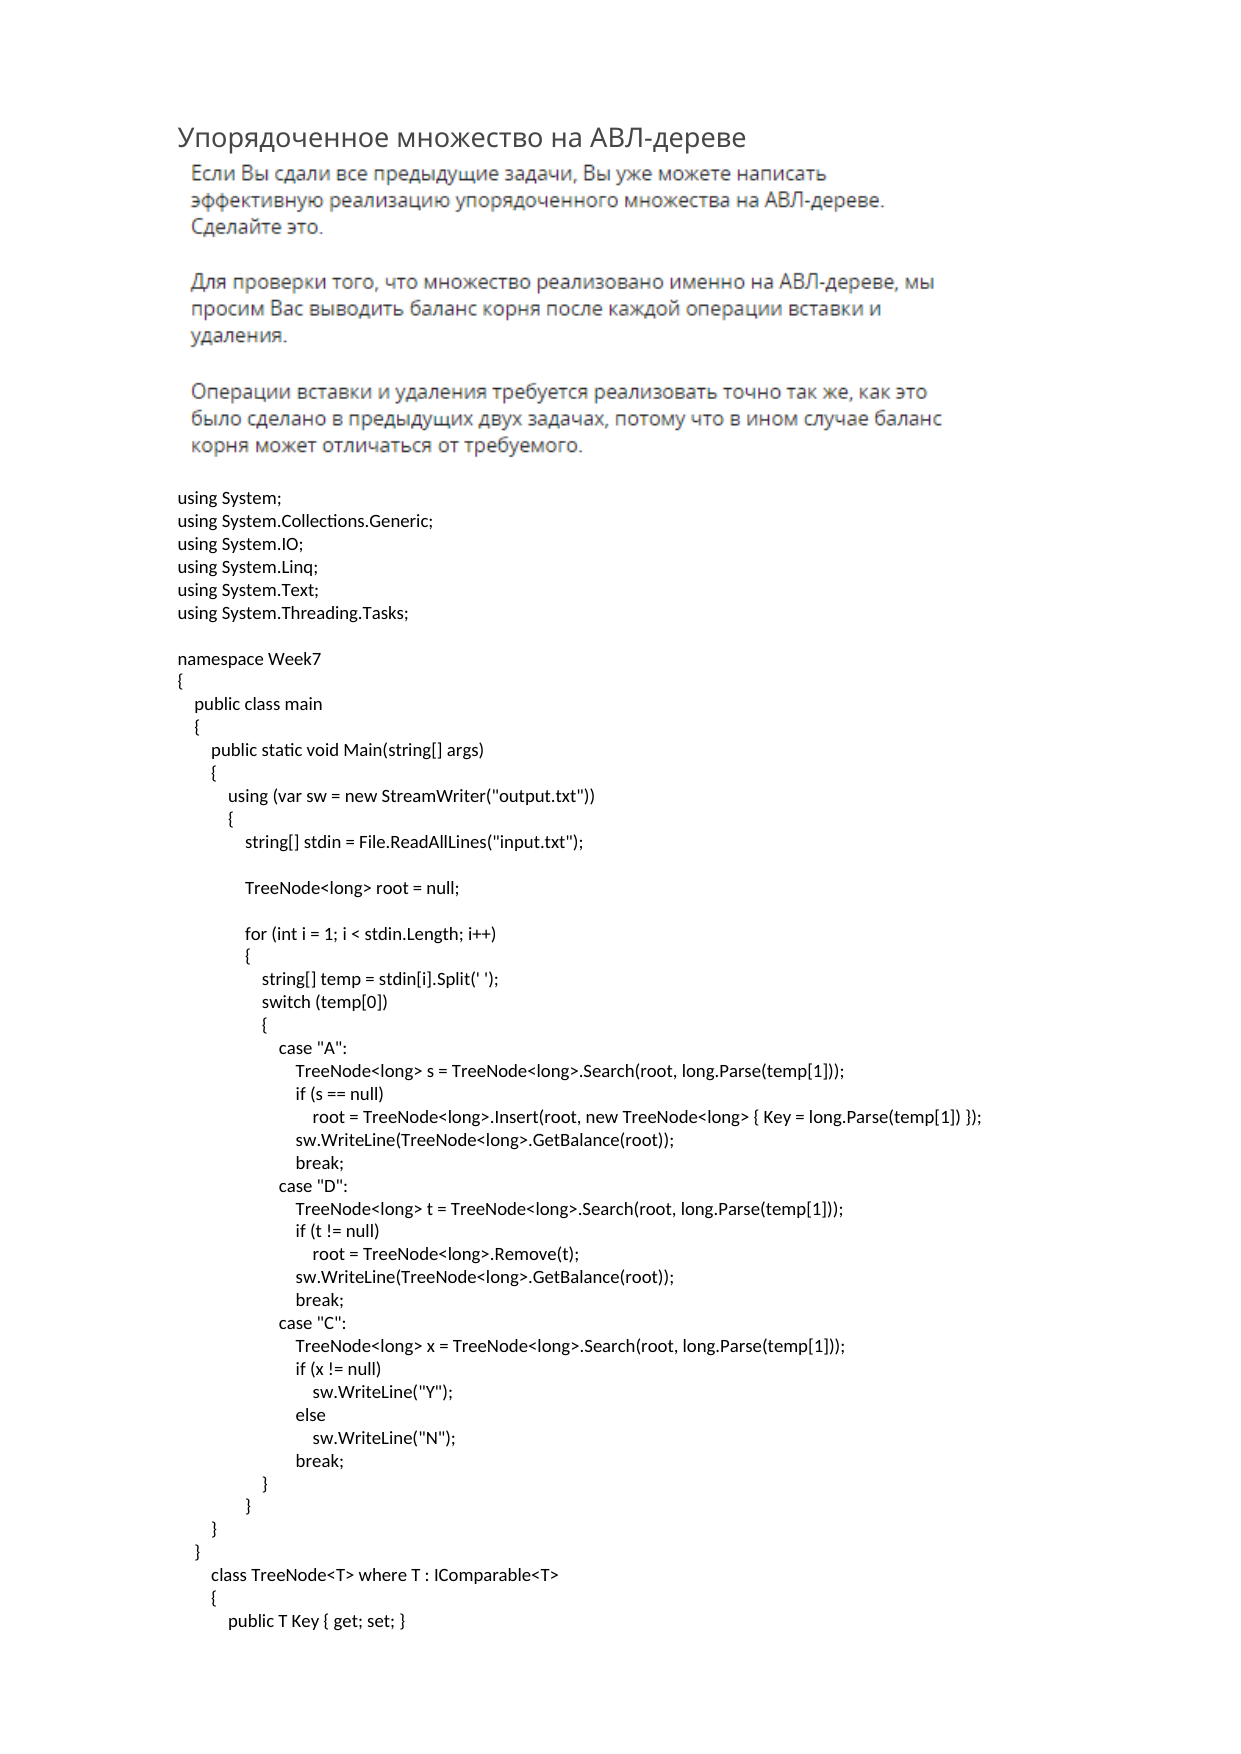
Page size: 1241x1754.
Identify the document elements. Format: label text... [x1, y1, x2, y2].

text { [177, 761, 1152, 784]
text } [177, 1540, 1152, 1563]
text using System.Threading.Tasks; [177, 601, 1152, 624]
text } [177, 1494, 1152, 1517]
text using System.Text; [177, 578, 1152, 601]
text sw.WriteLine("Y"); [177, 1380, 1152, 1403]
text sw.WriteLine(TreeNode<long>.GetBalance(root)); [177, 1265, 1152, 1288]
text using System.Collections.Generic; [177, 509, 1152, 532]
text if (t != null) [177, 1219, 1152, 1242]
text string[] temp = stdin[i].Split(' '); [177, 967, 1152, 990]
text break; [177, 1151, 1152, 1174]
text { [177, 944, 1152, 967]
text case "A": [177, 1036, 1152, 1059]
text public T Key { get; set; } [177, 1609, 1152, 1632]
text sw.WriteLine(TreeNode<long>.GetBalance(root)); [177, 1128, 1152, 1151]
text root = TreeNode<long>.Insert(root, new TreeNode<long> { Key = long.Parse(temp[1]) }); [177, 1105, 1152, 1128]
text case "D": [177, 1174, 1152, 1197]
text class TreeNode<T> where T : IComparable<T> [177, 1563, 1152, 1586]
text switch (temp[0]) [177, 990, 1152, 1013]
text break; [177, 1449, 1152, 1472]
text using (var sw = new StreamWriter("output.txt")) [177, 784, 1152, 807]
text TreeNode<long> s = TreeNode<long>.Search(root, long.Parse(temp[1])); [177, 1059, 1152, 1082]
text public class main [177, 692, 1152, 715]
text if (s == null) [177, 1082, 1152, 1105]
text { [177, 807, 1152, 830]
text if (x != null) [177, 1357, 1152, 1380]
picture [177, 155, 965, 487]
text string[] stdin = File.ReadAllLines("input.txt"); [177, 830, 1152, 853]
text { [177, 1013, 1152, 1036]
text { [177, 715, 1152, 738]
text break; [177, 1288, 1152, 1311]
text { [177, 669, 1152, 692]
text public static void Main(string[] args) [177, 738, 1152, 761]
text namespace Week7 [177, 647, 1152, 669]
text for (int i = 1; i < stdin.Length; i++) [177, 922, 1152, 944]
text using System.IO; [177, 532, 1152, 555]
text { [177, 1586, 1152, 1609]
text } [177, 1472, 1152, 1494]
text else [177, 1403, 1152, 1426]
text root = TreeNode<long>.Remove(t); [177, 1242, 1152, 1265]
text case "C": [177, 1311, 1152, 1334]
text sw.WriteLine("N"); [177, 1426, 1152, 1449]
text TreeNode<long> x = TreeNode<long>.Search(root, long.Parse(temp[1])); [177, 1334, 1152, 1357]
text using System; [177, 486, 1152, 509]
text TreeNode<long> root = null; [177, 876, 1152, 899]
text } [177, 1517, 1152, 1540]
text TreeNode<long> t = TreeNode<long>.Search(root, long.Parse(temp[1])); [177, 1197, 1152, 1219]
subtitle Упорядоченное множество на АВЛ-дереве [177, 118, 1152, 155]
text using System.Linq; [177, 555, 1152, 578]
